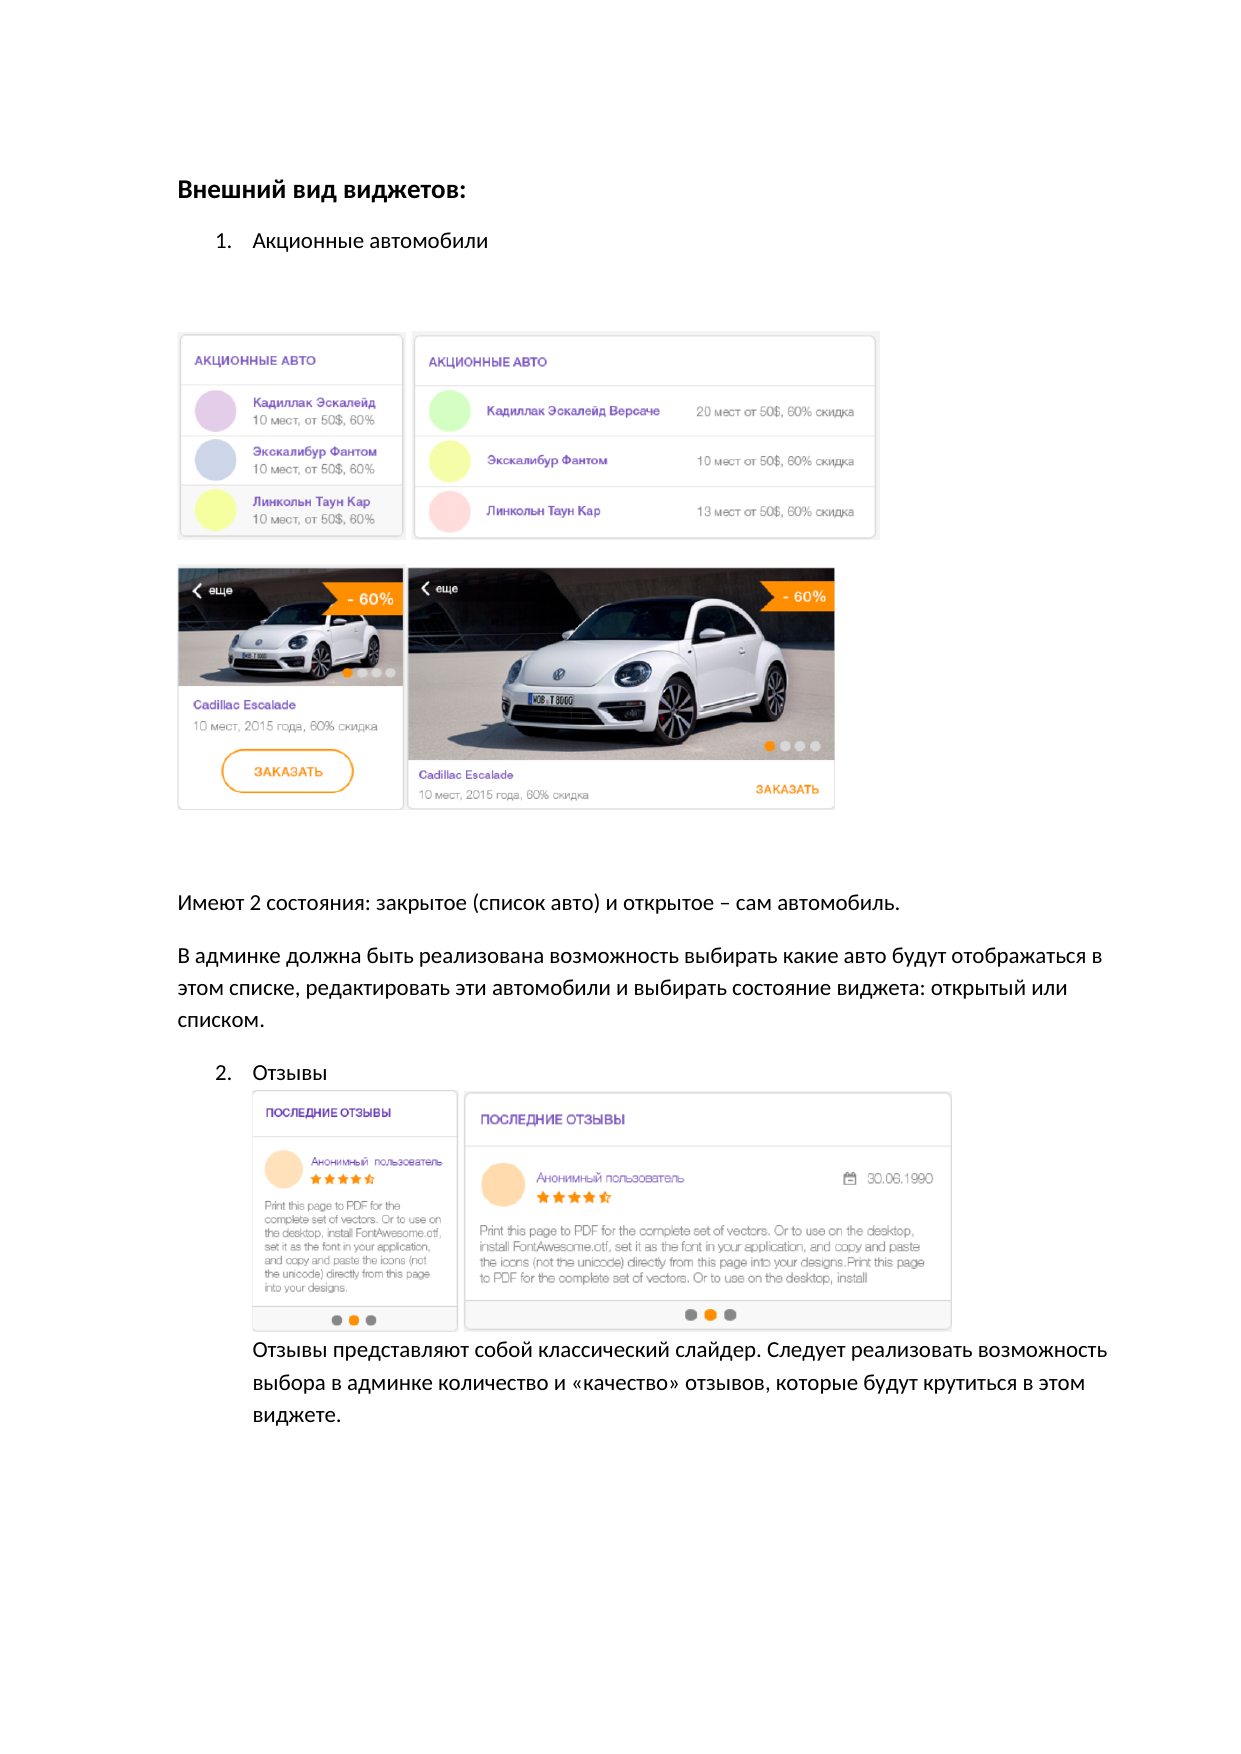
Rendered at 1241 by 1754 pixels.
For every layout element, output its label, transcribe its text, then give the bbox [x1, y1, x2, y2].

picture [463, 1091, 953, 1332]
list Отзывы [215, 1058, 1152, 1086]
picture [177, 564, 835, 810]
list Акционные автомобили [215, 226, 1152, 254]
list Отзывы представляют собой классический слайдер. Следует реализовать возможность выбора в админке количество и «качество» отзывов, которые будут крутиться в этом виджете. [252, 1336, 1152, 1428]
text Внешний вид виджетов: [177, 172, 1152, 205]
text В админке должна быть реализована возможность выбирать какие авто будут отображаться в этом списке, редактировать эти автомобили и выбирать состояние виджета: открытый или списком. [177, 941, 1152, 1033]
picture [411, 331, 881, 540]
picture [177, 332, 407, 540]
text Имеют 2 состояния: закрытое (список авто) и открытое – сам автомобиль. [177, 888, 1152, 916]
picture [252, 1090, 459, 1332]
